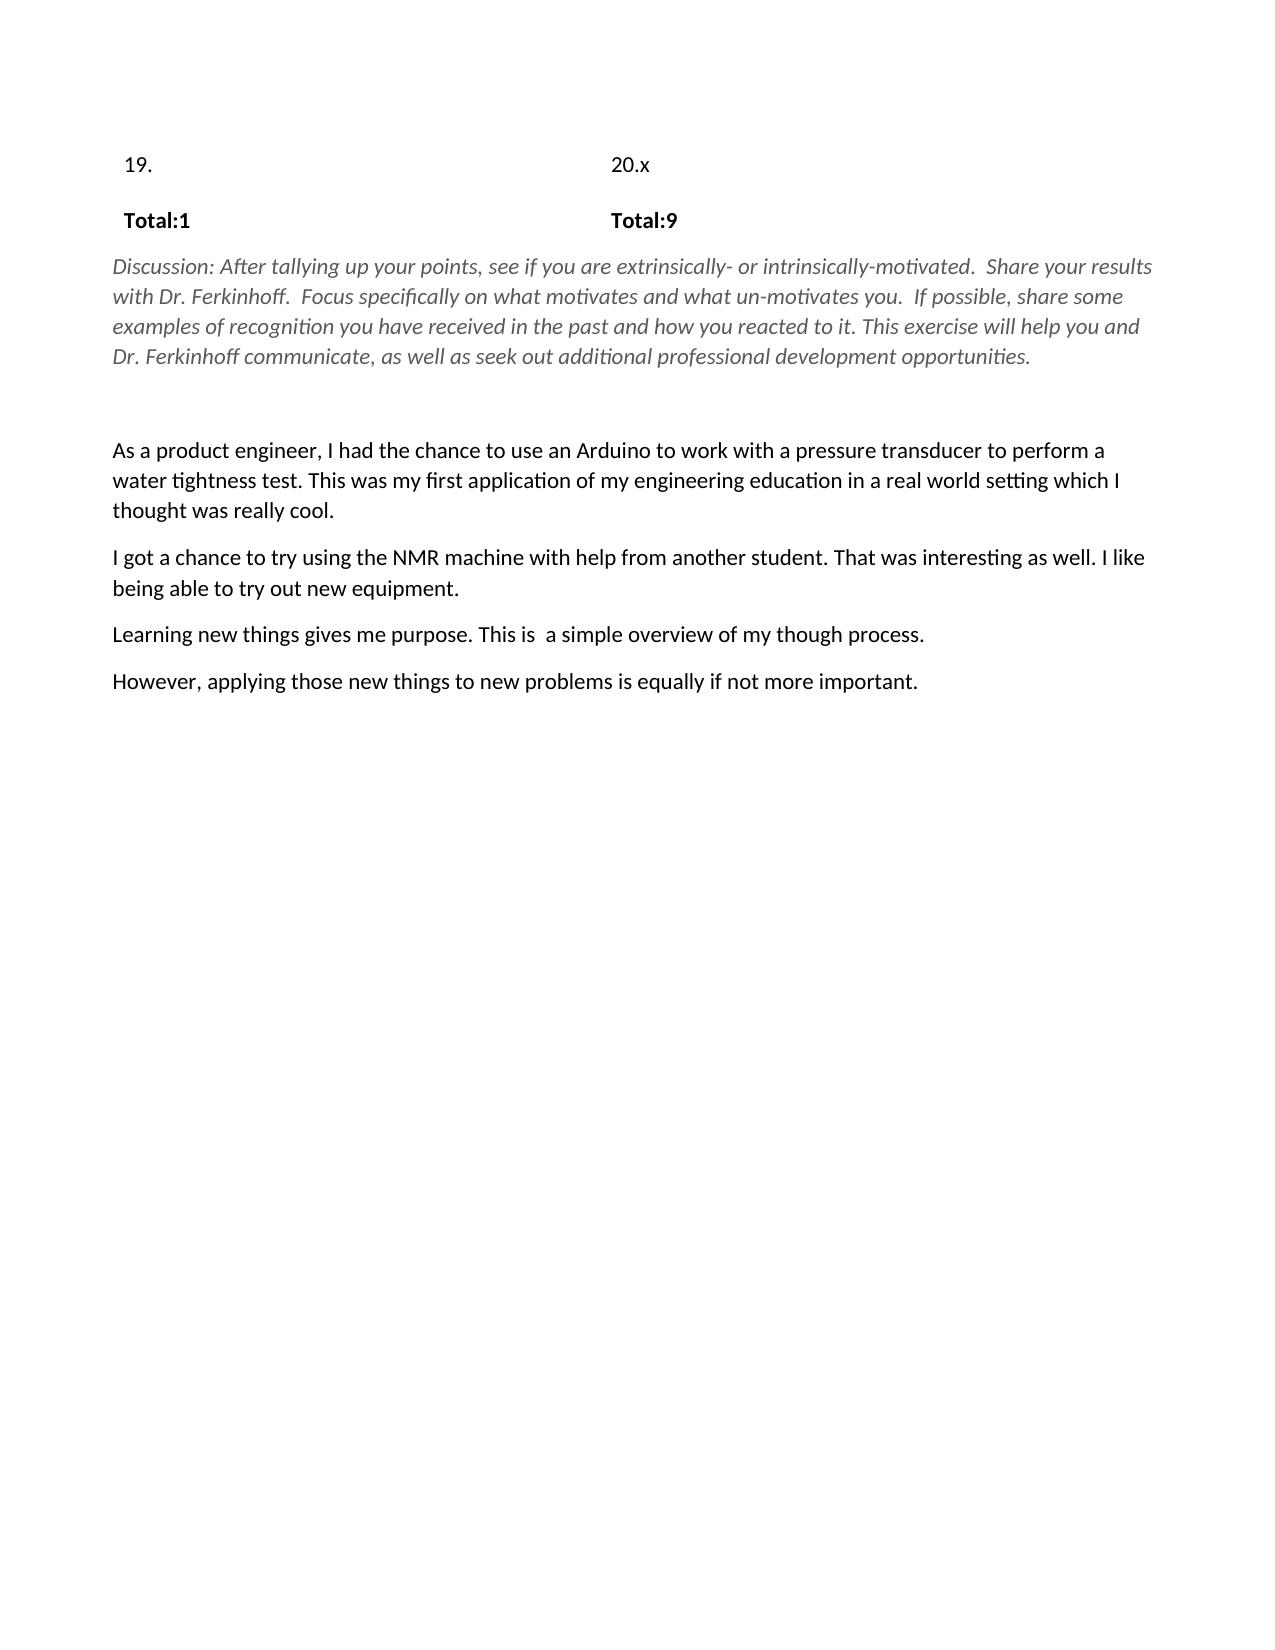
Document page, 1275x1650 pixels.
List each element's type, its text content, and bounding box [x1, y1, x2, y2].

text I got a chance to try using the NMR machine with help from another student. That was interesting as well. I like being able to try out new equipment. [112, 543, 1162, 602]
text As a product engineer, I had the chance to use an Arduino to work with a pressure transducer to perform a water tightness test. This was my first application of my engineering education in a real world setting which I thought was really cool. [112, 436, 1162, 525]
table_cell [113, 150, 599, 206]
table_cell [600, 150, 1086, 206]
text However, applying those new things to new problems is equally if not more important. [112, 667, 1162, 696]
table_cell Total:9 [600, 206, 1086, 252]
text Learning new things gives me purpose. This is a simple overview of my though process. [112, 621, 1162, 649]
text Discussion: After tallying up your points, see if you are extrinsically- or intrinsically-motivated. Share your results with Dr. Ferkinhoff. Focus specifically on what motivates and what un-motivates you. If possible, share some examples of recognition you have received in the past and how you reacted to it. This exercise will help you and Dr. Ferkinhoff communicate, as well as seek out additional professional development opportunities. [112, 252, 1162, 371]
table_cell Total:1 [113, 206, 599, 252]
